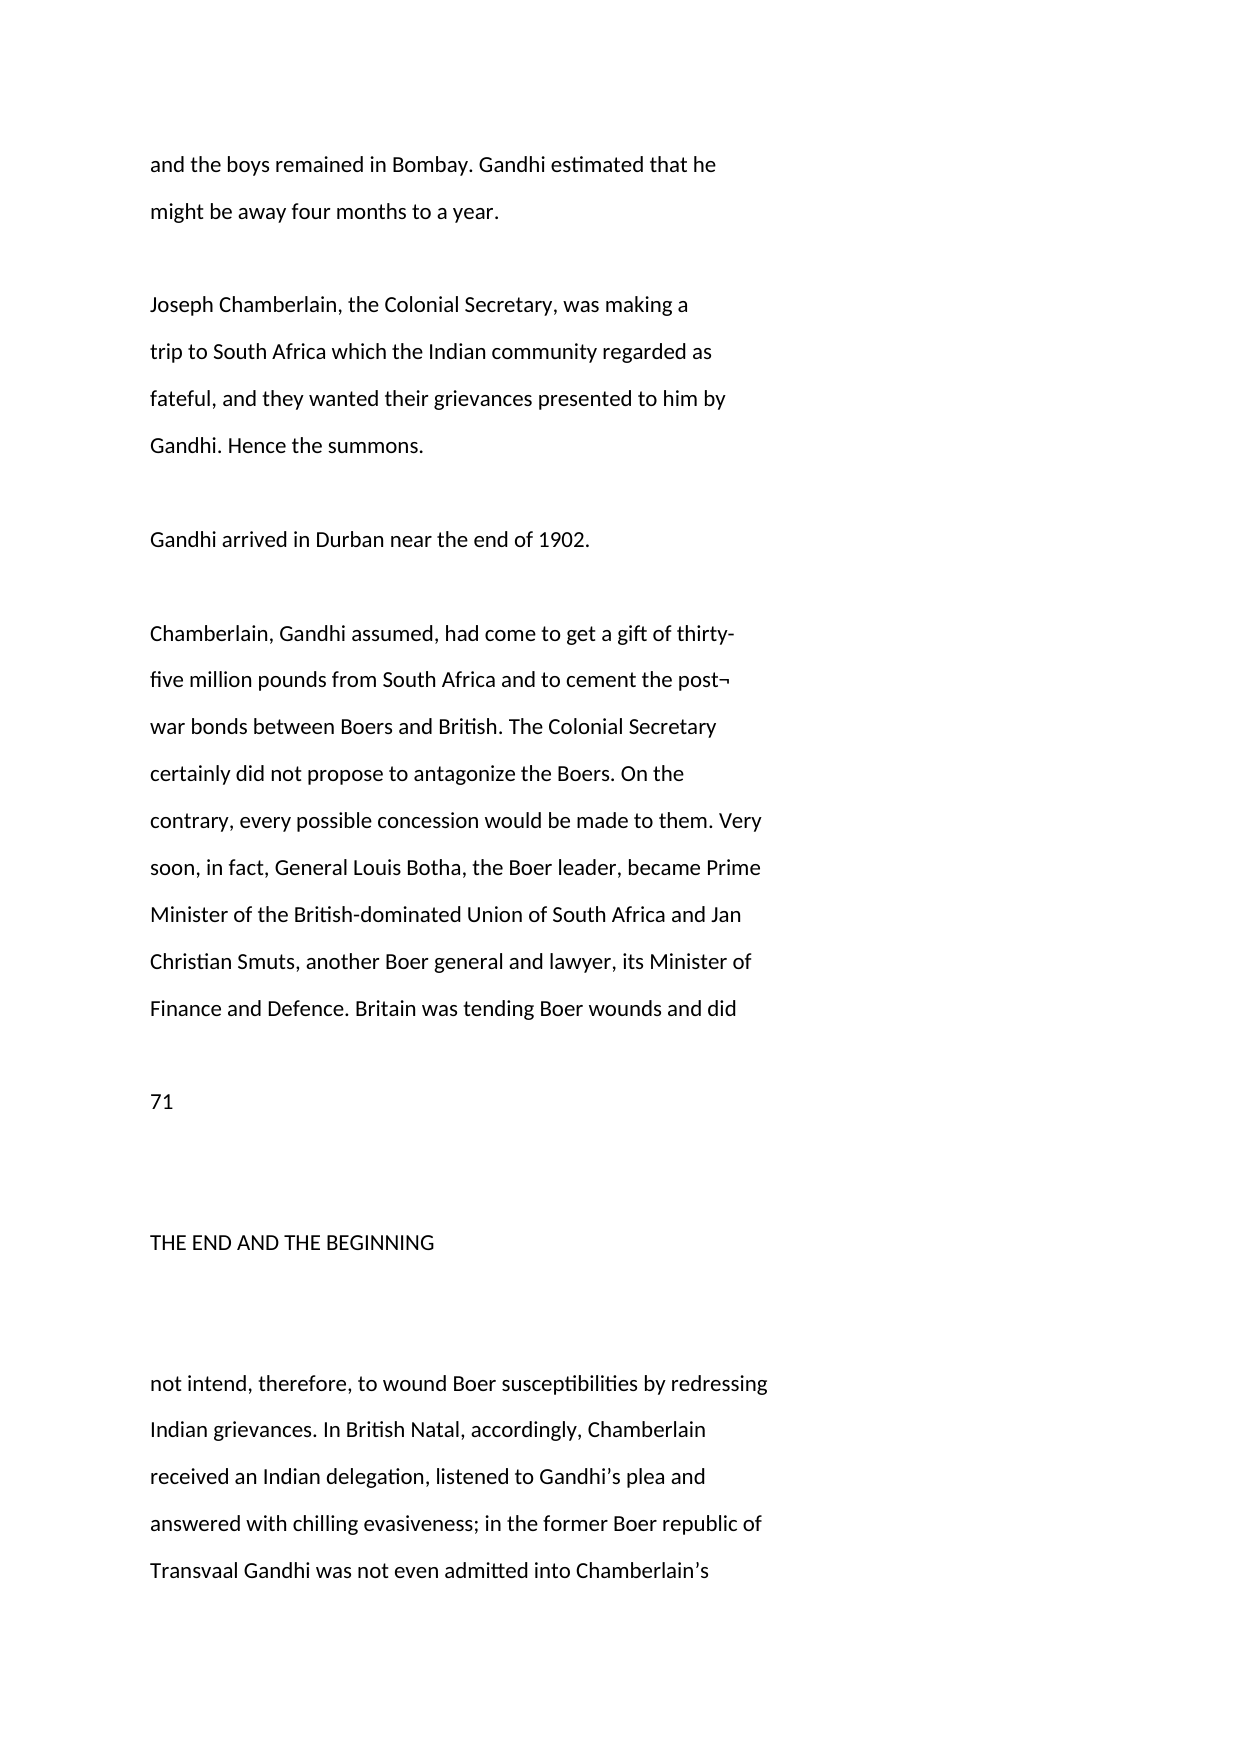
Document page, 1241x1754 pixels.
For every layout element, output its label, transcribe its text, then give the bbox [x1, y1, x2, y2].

text THE END AND THE BEGINNING [150, 1228, 1090, 1256]
text soon, in fact, General Louis Botha, the Boer leader, became Prime [150, 853, 1090, 881]
text Chamberlain, Gandhi assumed, had come to get a gift of thirty- [150, 619, 1090, 647]
text might be away four months to a year. [150, 197, 1090, 225]
text and the boys remained in Bombay. Gandhi estimated that he [150, 150, 1090, 178]
text Gandhi. Hence the summons. [150, 431, 1090, 459]
text Indian grievances. In British Natal, accordingly, Chamberlain [150, 1416, 1090, 1444]
text certainly did not propose to antagonize the Boers. On the [150, 759, 1090, 787]
text war bonds between Boers and British. The Colonial Secretary [150, 712, 1090, 741]
text fateful, and they wanted their grievances presented to him by [150, 384, 1090, 412]
text trip to South Africa which the Indian community regarded as [150, 337, 1090, 366]
text contrary, every possible concession would be made to them. Very [150, 806, 1090, 834]
text 71 [150, 1087, 1090, 1116]
text five million pounds from South Africa and to cement the post¬ [150, 666, 1090, 694]
text Gandhi arrived in Durban near the end of 1902. [150, 525, 1090, 553]
text answered with chilling evasiveness; in the former Boer republic of [150, 1509, 1090, 1537]
text Joseph Chamberlain, the Colonial Secretary, was making a [150, 291, 1090, 319]
text not intend, therefore, to wound Boer susceptibilities by redressing [150, 1369, 1090, 1397]
text Minister of the British-dominated Union of South Africa and Jan [150, 900, 1090, 928]
text Transvaal Gandhi was not even admitted into Chamberlain’s [150, 1556, 1090, 1584]
text Christian Smuts, another Boer general and lawyer, its Minister of [150, 947, 1090, 975]
text received an Indian delegation, listened to Gandhi’s plea and [150, 1462, 1090, 1491]
text Finance and Defence. Britain was tending Boer wounds and did [150, 994, 1090, 1022]
